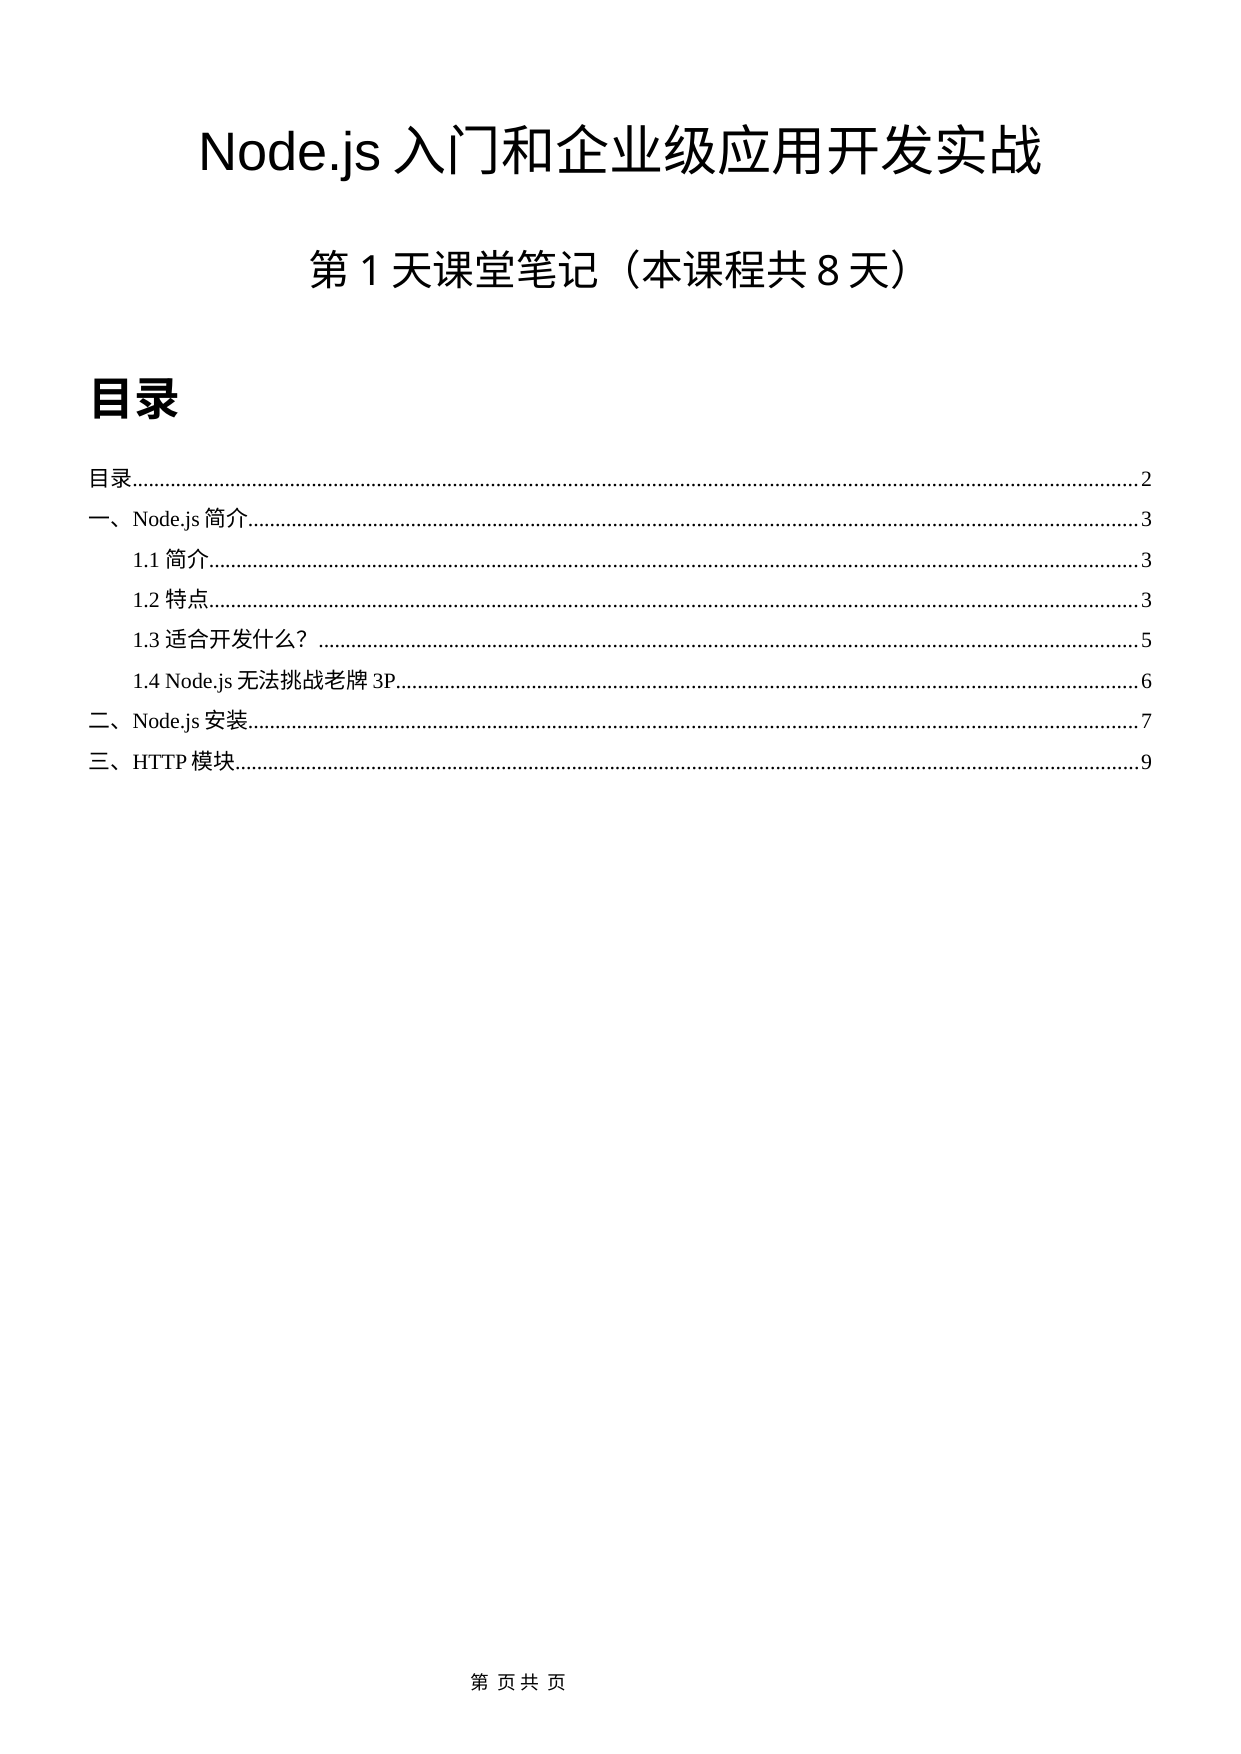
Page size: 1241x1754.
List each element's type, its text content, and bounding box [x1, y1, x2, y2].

text 第1天课堂笔记（本课程共8天） [88, 235, 1152, 300]
text Node.js入门和企业级应用开发实战 [88, 98, 1152, 196]
